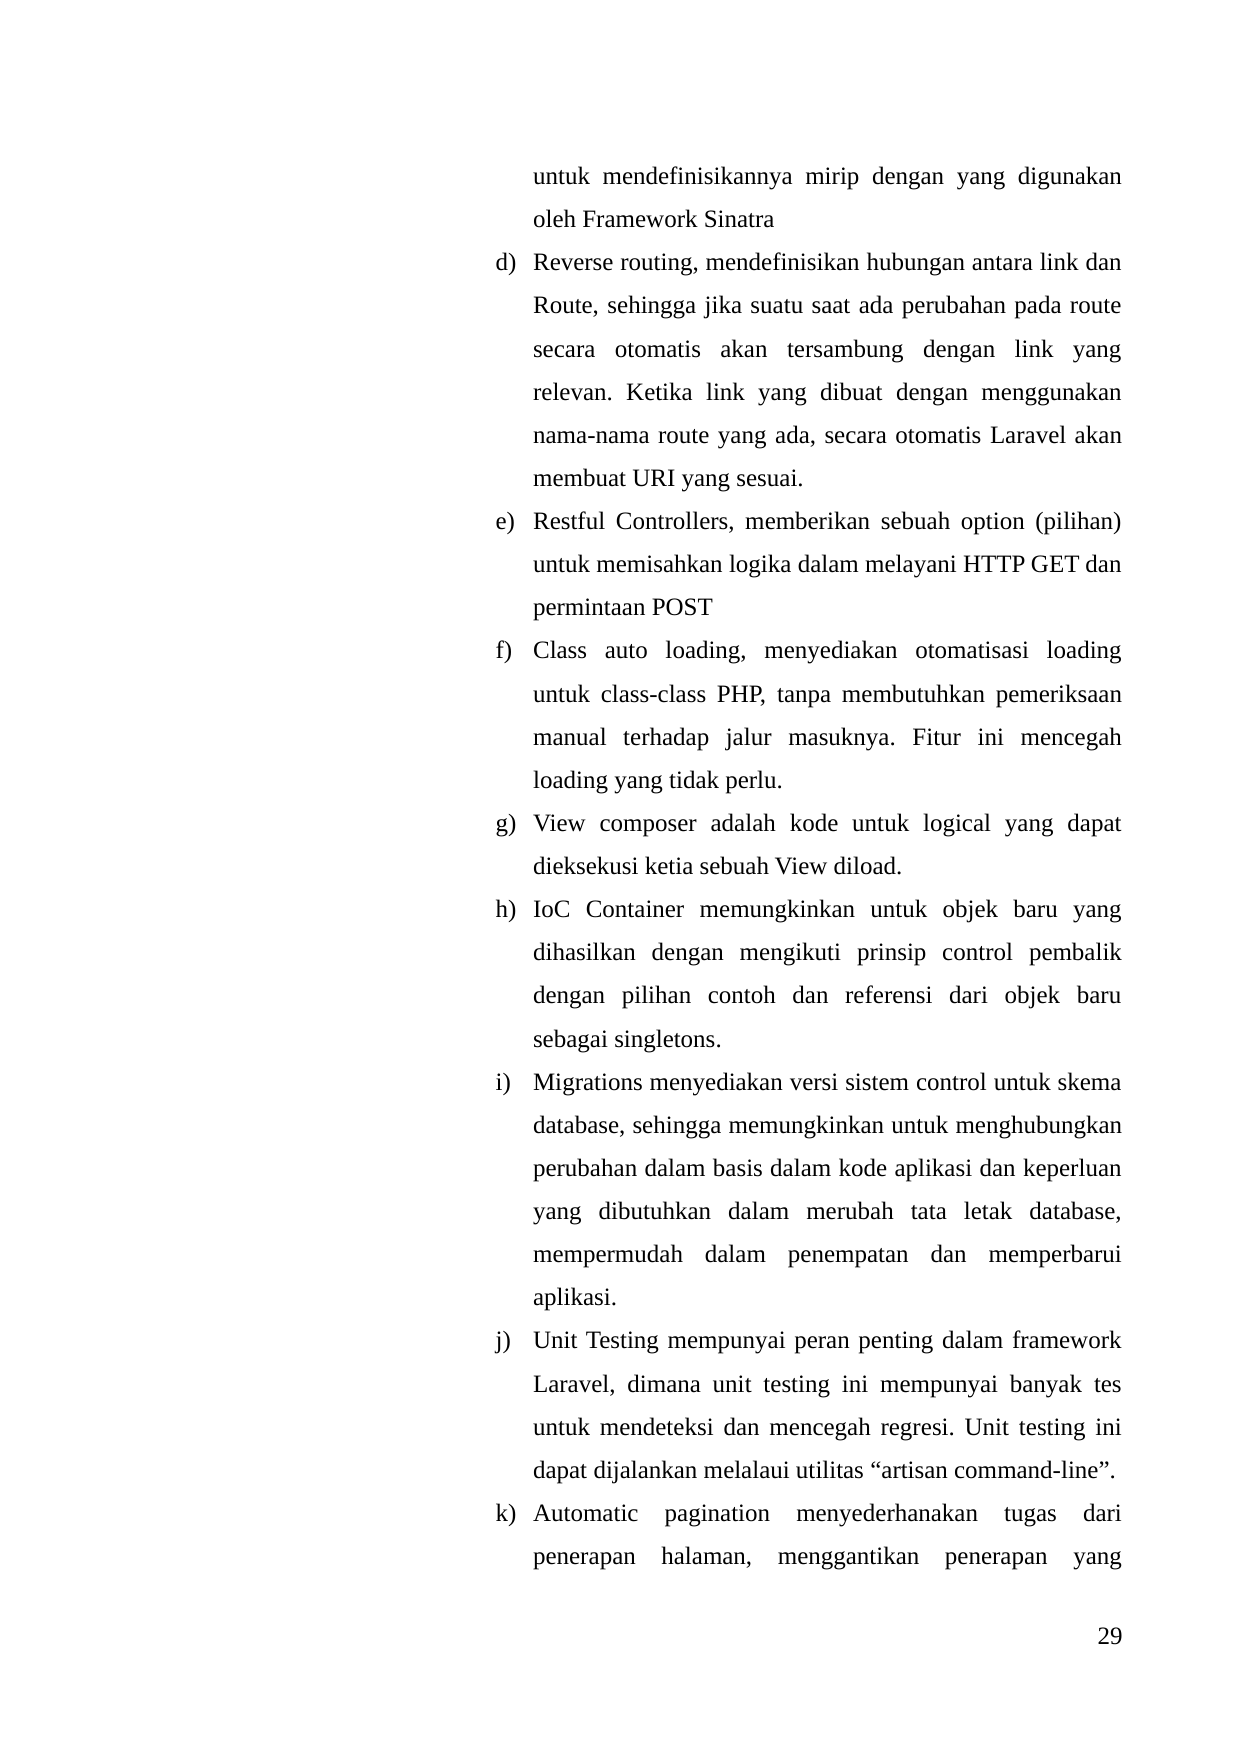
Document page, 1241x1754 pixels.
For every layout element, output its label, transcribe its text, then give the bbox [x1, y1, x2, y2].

list Reverse routing, mendefinisikan hubungan antara link dan Route, sehingga jika suatu saat ada perubahan pada route secara otomatis akan tersambung dengan link yang relevan. Ketika link yang dibuat dengan menggunakan nama-nama route yang ada, secara otomatis Laravel akan membuat URI yang sesuai. [495, 247, 1122, 492]
list IoC Container memungkinkan untuk objek baru yang dihasilkan dengan mengikuti prinsip control pembalik dengan pilihan contoh dan referensi dari objek baru sebagai singletons. [495, 894, 1122, 1052]
list View composer adalah kode untuk logical yang dapat dieksekusi ketia sebuah View diload. [495, 808, 1122, 880]
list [495, 161, 1122, 233]
list Class auto loading, menyediakan otomatisasi loading untuk class-class PHP, tanpa membutuhkan pemeriksaan manual terhadap jalur masuknya. Fitur ini mencegah loading yang tidak perlu. [495, 636, 1122, 794]
list Migrations menyediakan versi sistem control untuk skema database, sehingga memungkinkan untuk menghubungkan perubahan dalam basis dalam kode aplikasi dan keperluan yang dibutuhkan dalam merubah tata letak database, mempermudah dalam penempatan dan memperbarui aplikasi. [495, 1067, 1122, 1311]
list Restful Controllers, memberikan sebuah option (pilihan) untuk memisahkan logika dalam melayani HTTP GET dan permintaan POST [495, 506, 1122, 621]
list Unit Testing mempunyai peran penting dalam framework Laravel, dimana unit testing ini mempunyai banyak tes untuk mendeteksi dan mencegah regresi. Unit testing ini dapat dijalankan melalaui utilitas “artisan command-line”. [495, 1326, 1122, 1484]
